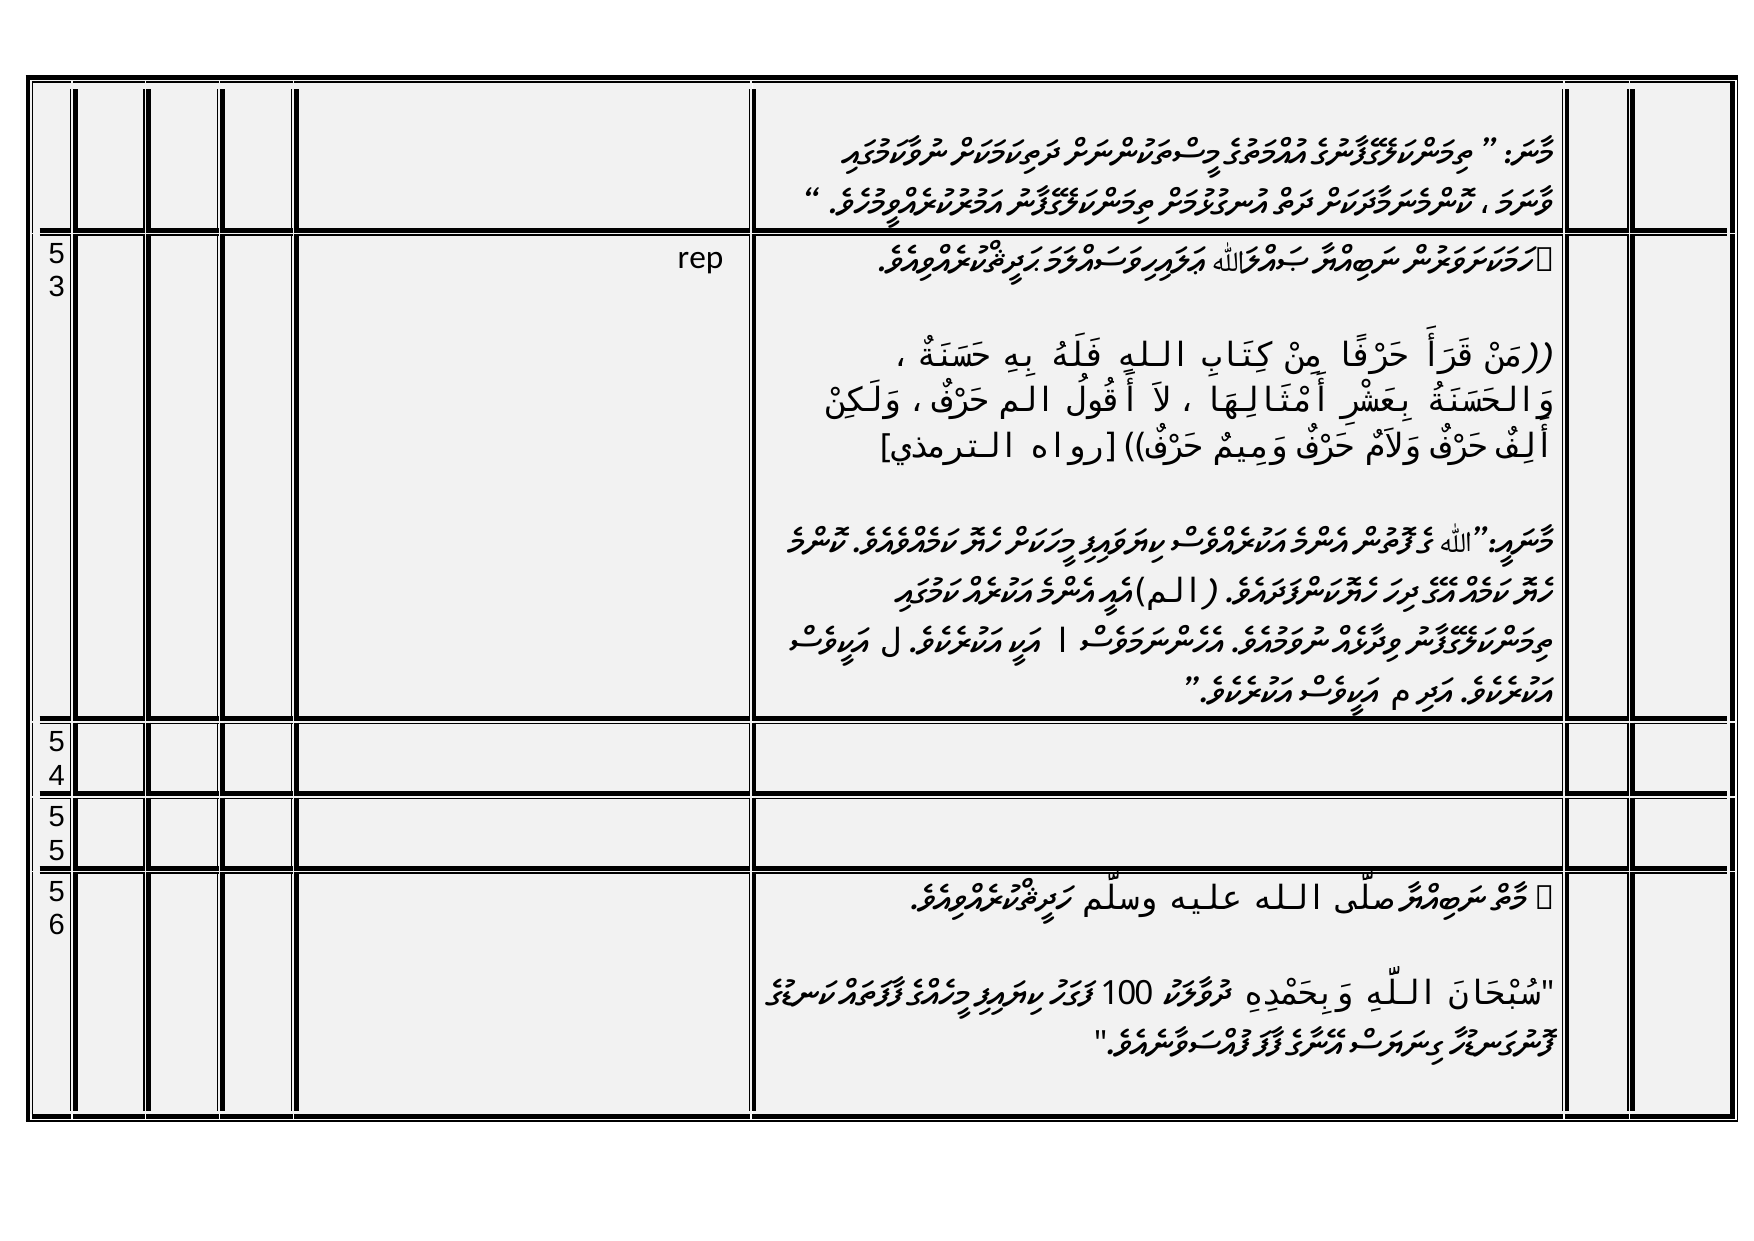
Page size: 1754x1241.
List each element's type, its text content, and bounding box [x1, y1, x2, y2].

table_cell [221, 866, 295, 1114]
table_cell [299, 799, 749, 866]
table_cell [30, 716, 74, 791]
table_cell [299, 724, 749, 791]
table_cell [151, 799, 217, 866]
table_cell [147, 866, 221, 1114]
table_cell [30, 791, 74, 866]
table_cell [225, 724, 291, 791]
table_cell [1631, 791, 1734, 866]
table_cell [1631, 716, 1734, 791]
table_cell [78, 724, 143, 791]
table_cell [30, 866, 74, 1114]
table_cell rep [295, 80, 752, 228]
table_cell [78, 236, 143, 716]
table_cell [30, 80, 74, 228]
table_cell [1631, 866, 1734, 1114]
table_cell [225, 236, 291, 716]
table_cell [1569, 799, 1627, 866]
table_cell [1631, 228, 1734, 716]
table_cell [30, 228, 74, 716]
table_cell [756, 799, 1562, 866]
table_cell [1565, 80, 1631, 228]
table_cell [1631, 83, 1730, 228]
table_cell [225, 799, 291, 866]
table_cell [1569, 724, 1627, 791]
table_cell [1565, 866, 1631, 1114]
table_cell [151, 236, 217, 716]
table_cell [295, 866, 752, 1114]
table_cell rep [299, 236, 749, 716]
table_cell 🍃ހަމަކަށަވަރުން ނަބިއްޔާ ޞައްލަﷲ ޢަލައިހިވަސައްލަމަ ޙަދީޘްކުރެއްވިއެވެ. ((مَنْ قَرَأَ حَرْفًا مِنْ كِتَابِ اللهِ فَلَهُ بِهِ حَسَنَةٌ ، وَالحَسَنَةُ بِعَشْرِ أَمْثَالِهَا ، لاَ أَقُولُ الم حَرْفٌ ، وَلَكِنْ أَلِفٌ حَرْفٌ وَلاَمٌ حَرْفٌ وَمِيمٌ حَرْفٌ)) [رواه الترمذي] މާނައީ:”ﷲ ގެ ފޮތުން އެންމެ އަކުރެއްވެސް ކިޔަވައިފި މީހަކަށް ހެޔޮ ކަމެއްވެއެވެ. ކޮންމެ ހެޔޮ ކަމެއް އޭގެ ދިހަ ހެޔޮކަންފަދައެވެ. (الم)އެއީ އެންމެ އަކުރެއް ކަމުގައި ތިމަންކަލޭގެފާނު ވިދާޅެއް ނުވަމުއެވެ. އެހެންނަމަވެސް ا އަކީ އަކުރެކެވެ. ل އަކީވެސް އަކުރެކެވެ. އަދި م އަކީވެސް އަކުރެކެވެ.” [756, 236, 1562, 716]
table_cell [221, 80, 295, 228]
table_cell [74, 80, 147, 228]
table_cell [74, 866, 147, 1114]
table_cell [78, 799, 143, 866]
table_cell [147, 80, 221, 228]
table_cell [756, 724, 1562, 791]
table_cell [1569, 236, 1627, 716]
table_cell [151, 724, 217, 791]
